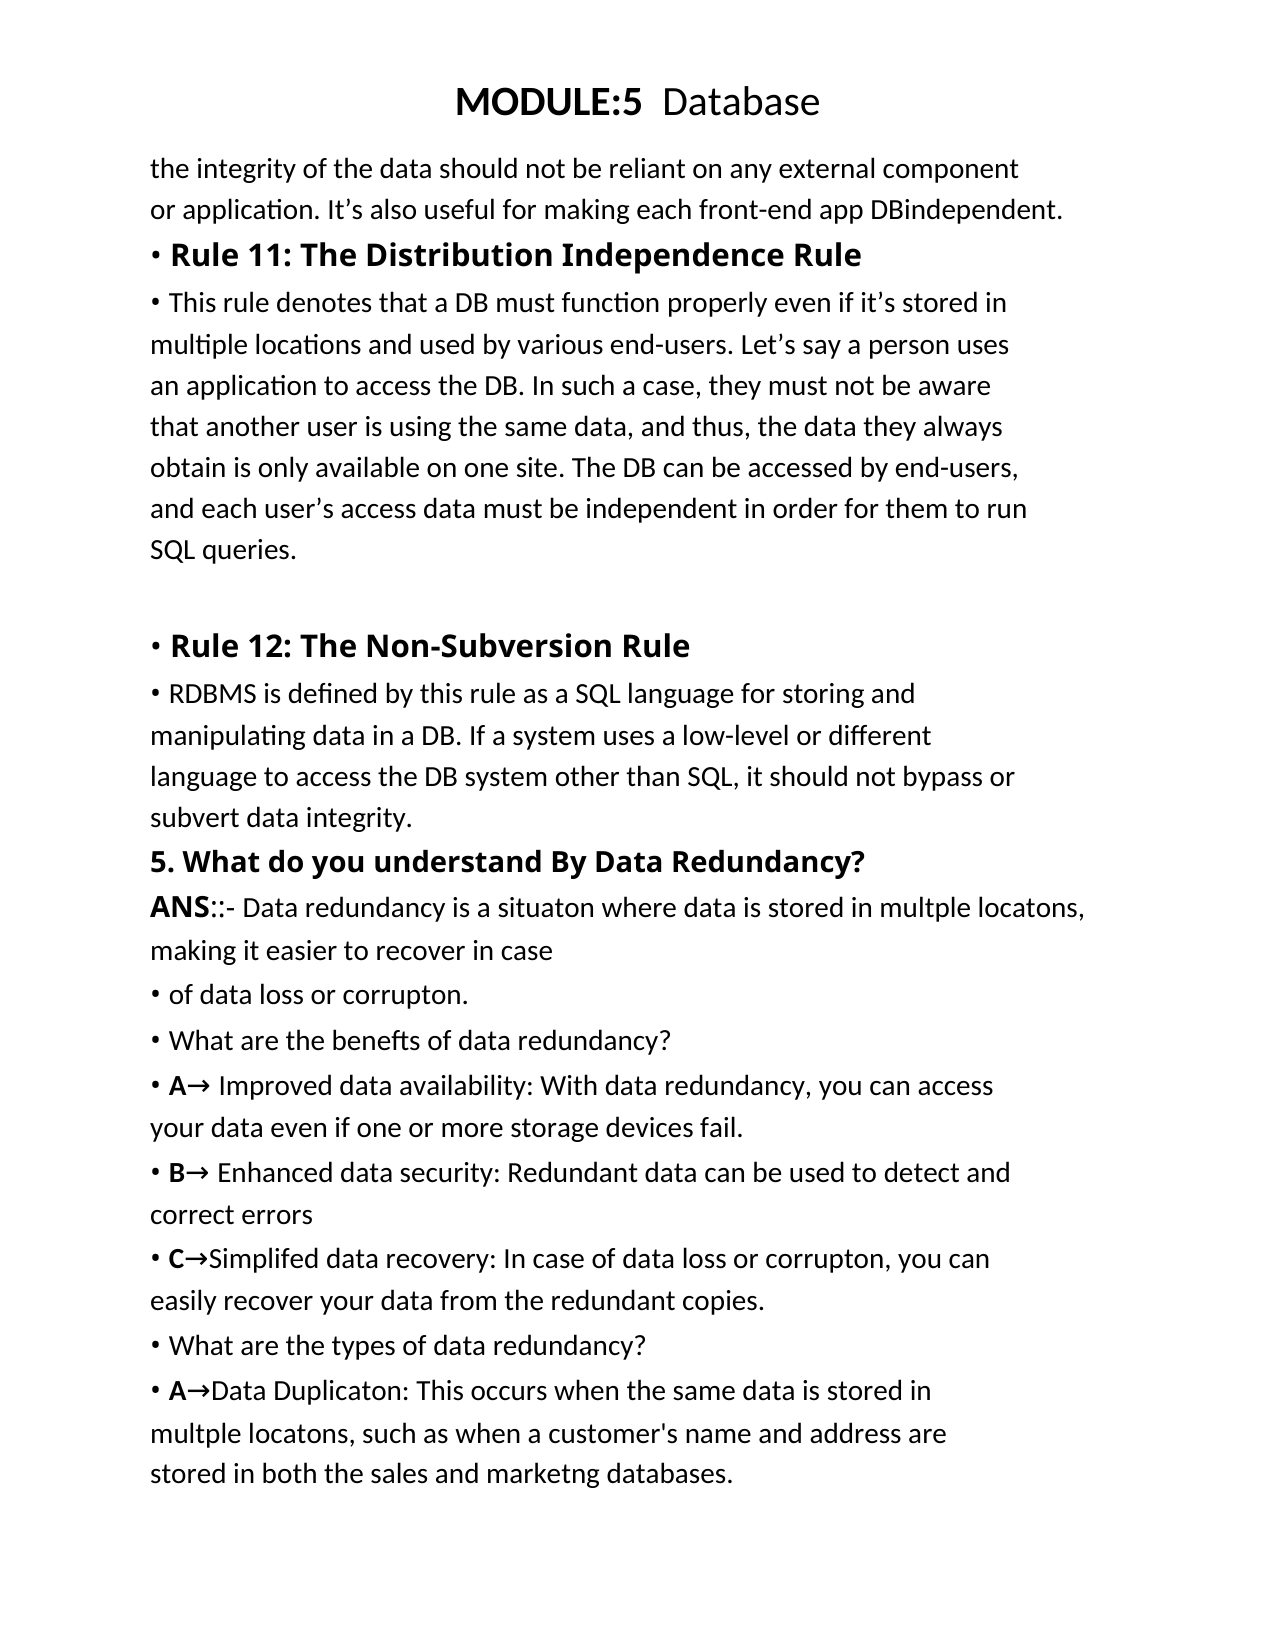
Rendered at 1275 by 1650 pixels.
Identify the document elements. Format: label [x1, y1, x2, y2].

text [150, 624, 1125, 1491]
text [150, 150, 1125, 599]
